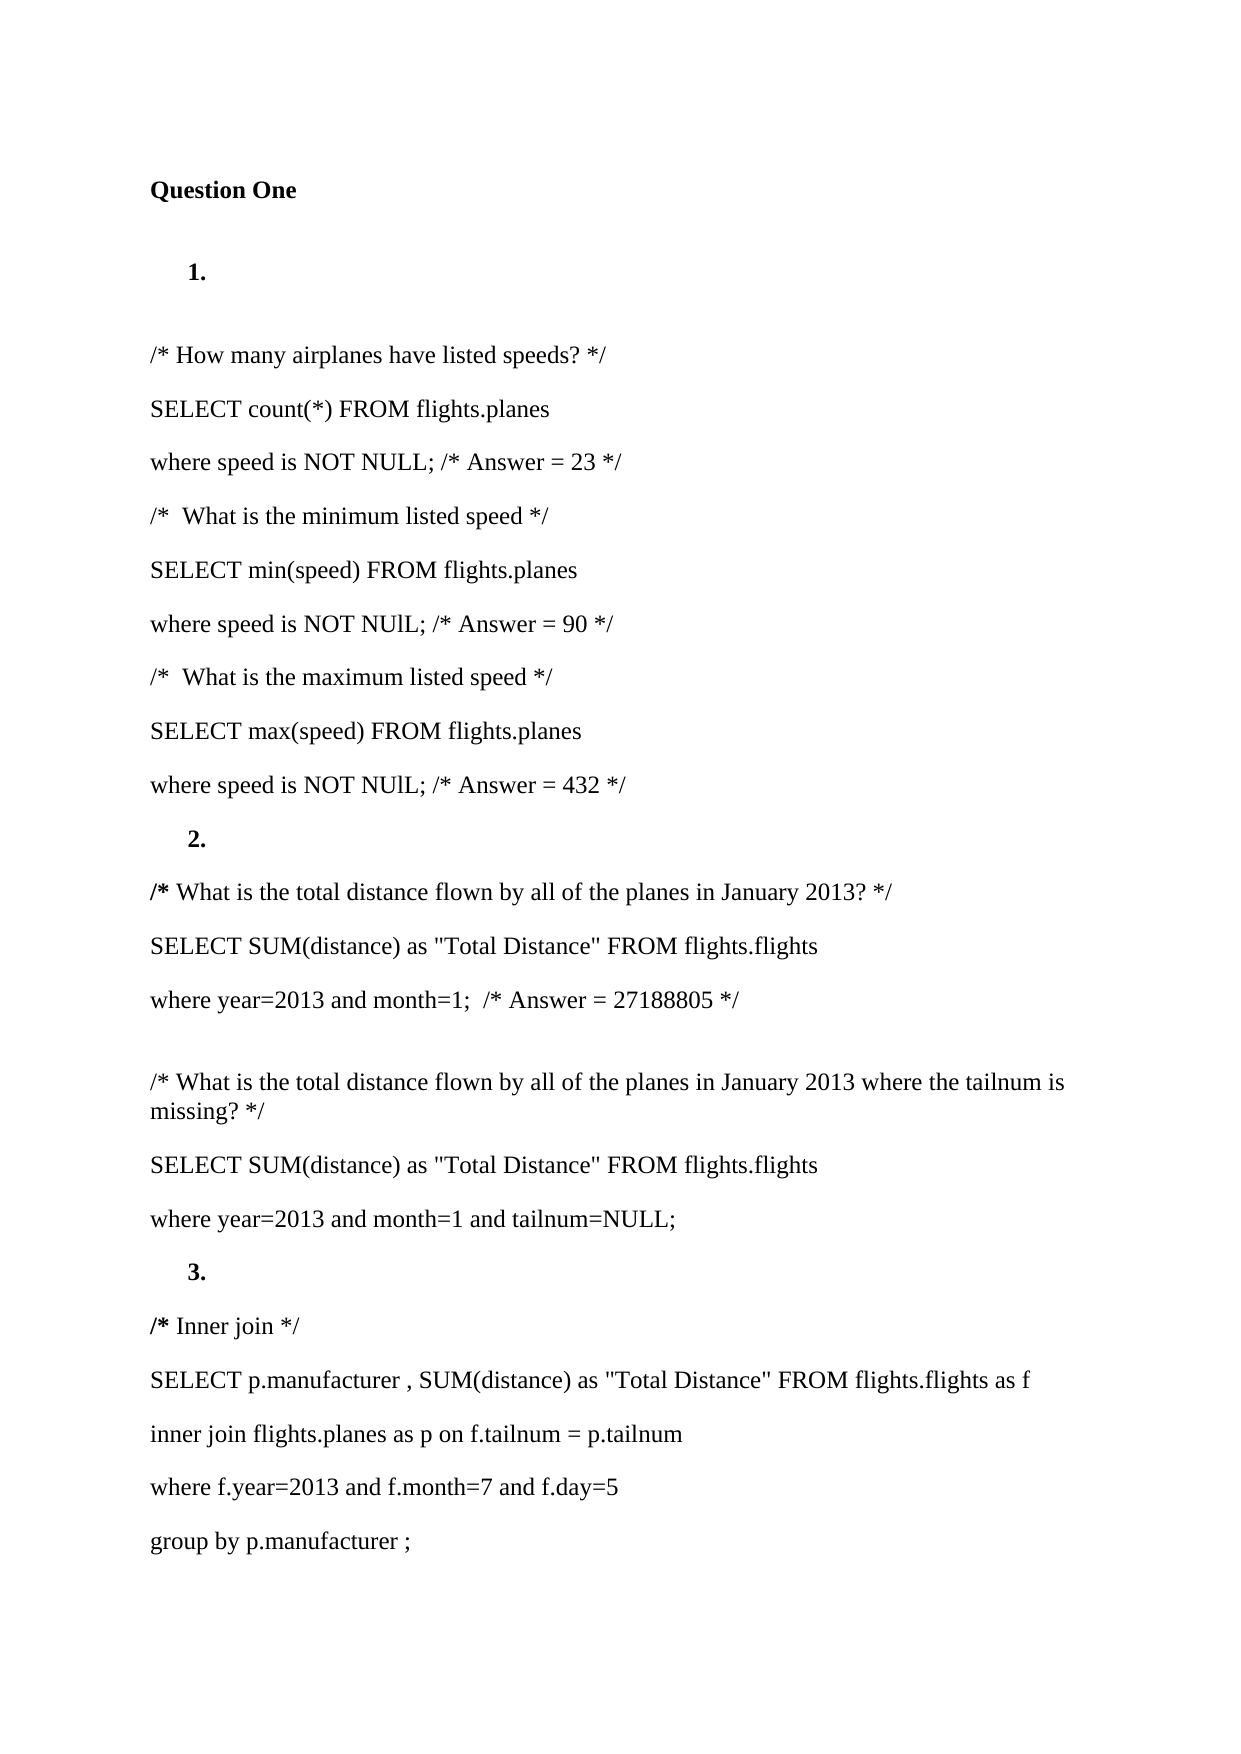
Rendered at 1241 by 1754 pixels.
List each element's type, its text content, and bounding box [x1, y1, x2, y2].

text /* What is the total distance flown by all of the planes in January 2013 where the tailnum is missing? */ [150, 1067, 1090, 1125]
text /* How many airplanes have listed speeds? */ [150, 340, 1090, 369]
text where f.year=2013 and f.month=7 and f.day=5 [150, 1472, 1090, 1501]
text /* Inner join */ [150, 1311, 1090, 1340]
text SELECT count(*) FROM flights.planes [150, 394, 1090, 422]
text where speed is NOT NUlL; /* Answer = 90 */ [150, 609, 1090, 637]
text SELECT max(speed) FROM flights.planes [150, 716, 1090, 745]
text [150, 1365, 1090, 1394]
text SELECT SUM(distance) as "Total Distance" FROM flights.flights [150, 1150, 1090, 1179]
text SELECT SUM(distance) as "Total Distance" FROM flights.flights [150, 931, 1090, 960]
text Question One [150, 175, 1090, 204]
text where year=2013 and month=1; /* Answer = 27188805 */ [150, 985, 1090, 1014]
text /* What is the minimum listed speed */ [150, 501, 1090, 530]
text /* What is the total distance flown by all of the planes in January 2013? */ [150, 877, 1090, 906]
text where speed is NOT NUlL; /* Answer = 432 */ [150, 770, 1090, 799]
text where year=2013 and month=1 and tailnum=NULL; [150, 1204, 1090, 1232]
text /* What is the maximum listed speed */ [150, 662, 1090, 691]
text inner join flights.planes as p on f.tailnum = p.tailnum [150, 1419, 1090, 1447]
text group by p.manufacturer ; [150, 1526, 1090, 1555]
text where speed is NOT NULL; /* Answer = 23 */ [150, 447, 1090, 476]
text SELECT min(speed) FROM flights.planes [150, 555, 1090, 584]
